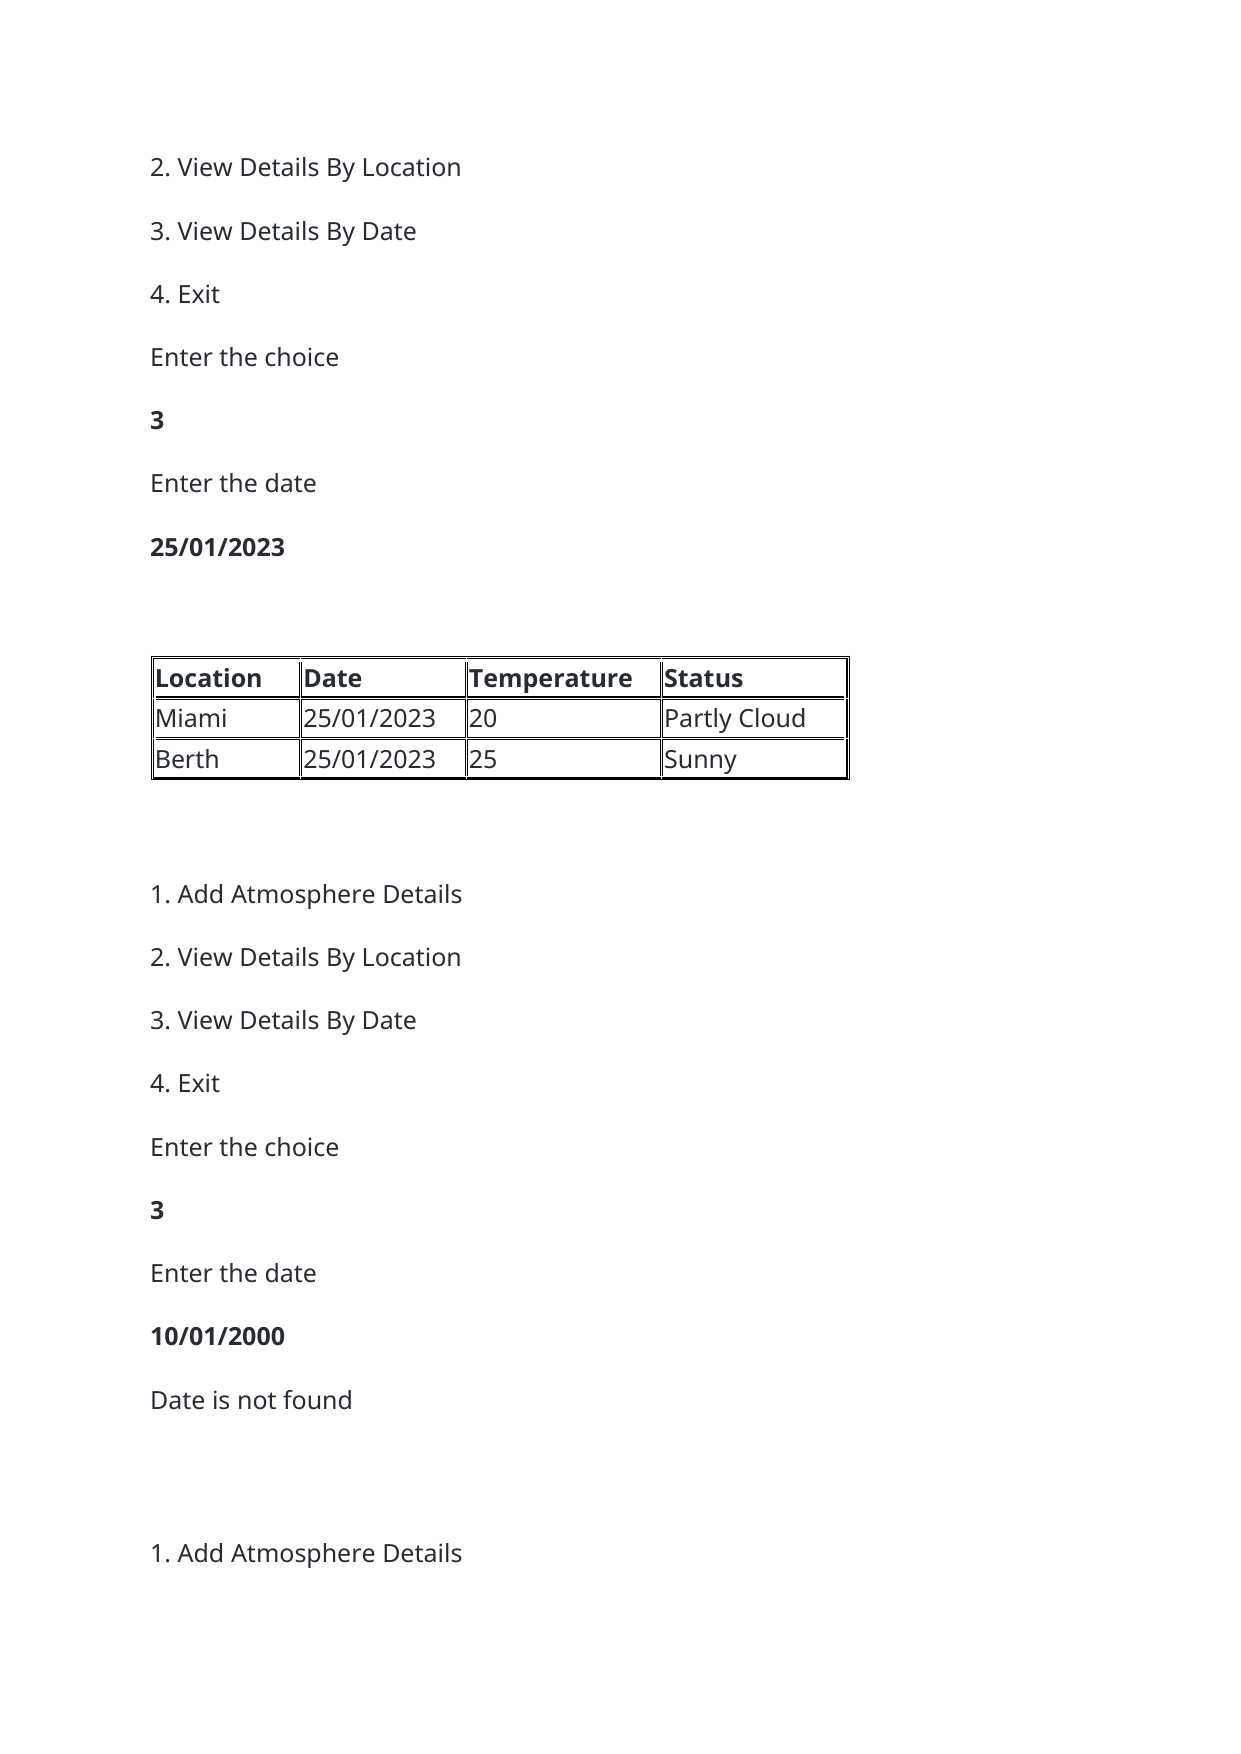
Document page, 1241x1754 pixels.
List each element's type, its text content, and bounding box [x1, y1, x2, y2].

text 2. View Details By Location [150, 940, 1090, 974]
table_header Status [662, 659, 846, 696]
text Enter the date [150, 466, 1090, 500]
text 3 [150, 403, 1090, 437]
table_cell 25 [466, 740, 662, 777]
table_header Temperature [466, 659, 662, 696]
table_header Location [154, 659, 301, 696]
text 3. View Details By Date [150, 213, 1090, 247]
table_cell 20 [468, 700, 660, 737]
table_cell Berth [152, 737, 301, 777]
text Enter the choice [150, 1129, 1090, 1163]
text Date is not found [150, 1382, 1090, 1444]
text 2. View Details By Location [150, 150, 1090, 184]
text 4. Exit [150, 276, 1090, 311]
table_header Date [301, 659, 466, 696]
text 1. Add Atmosphere Details [150, 876, 1090, 911]
text 10/01/2000 [150, 1319, 1090, 1353]
table_cell Miami [154, 696, 299, 737]
table_cell Sunny [662, 737, 848, 777]
text Enter the date [150, 1256, 1090, 1290]
table_cell 25/01/2023 [302, 700, 465, 737]
text Enter the choice [150, 340, 1090, 374]
text 3 [150, 1193, 1090, 1227]
table_cell Partly Cloud [663, 696, 847, 737]
text 4. Exit [150, 1066, 1090, 1100]
text 3. View Details By Date [150, 1003, 1090, 1037]
text 1. Add Atmosphere Details [150, 1536, 1090, 1570]
table_cell 25/01/2023 [301, 740, 466, 777]
text 25/01/2023 [150, 529, 1090, 563]
